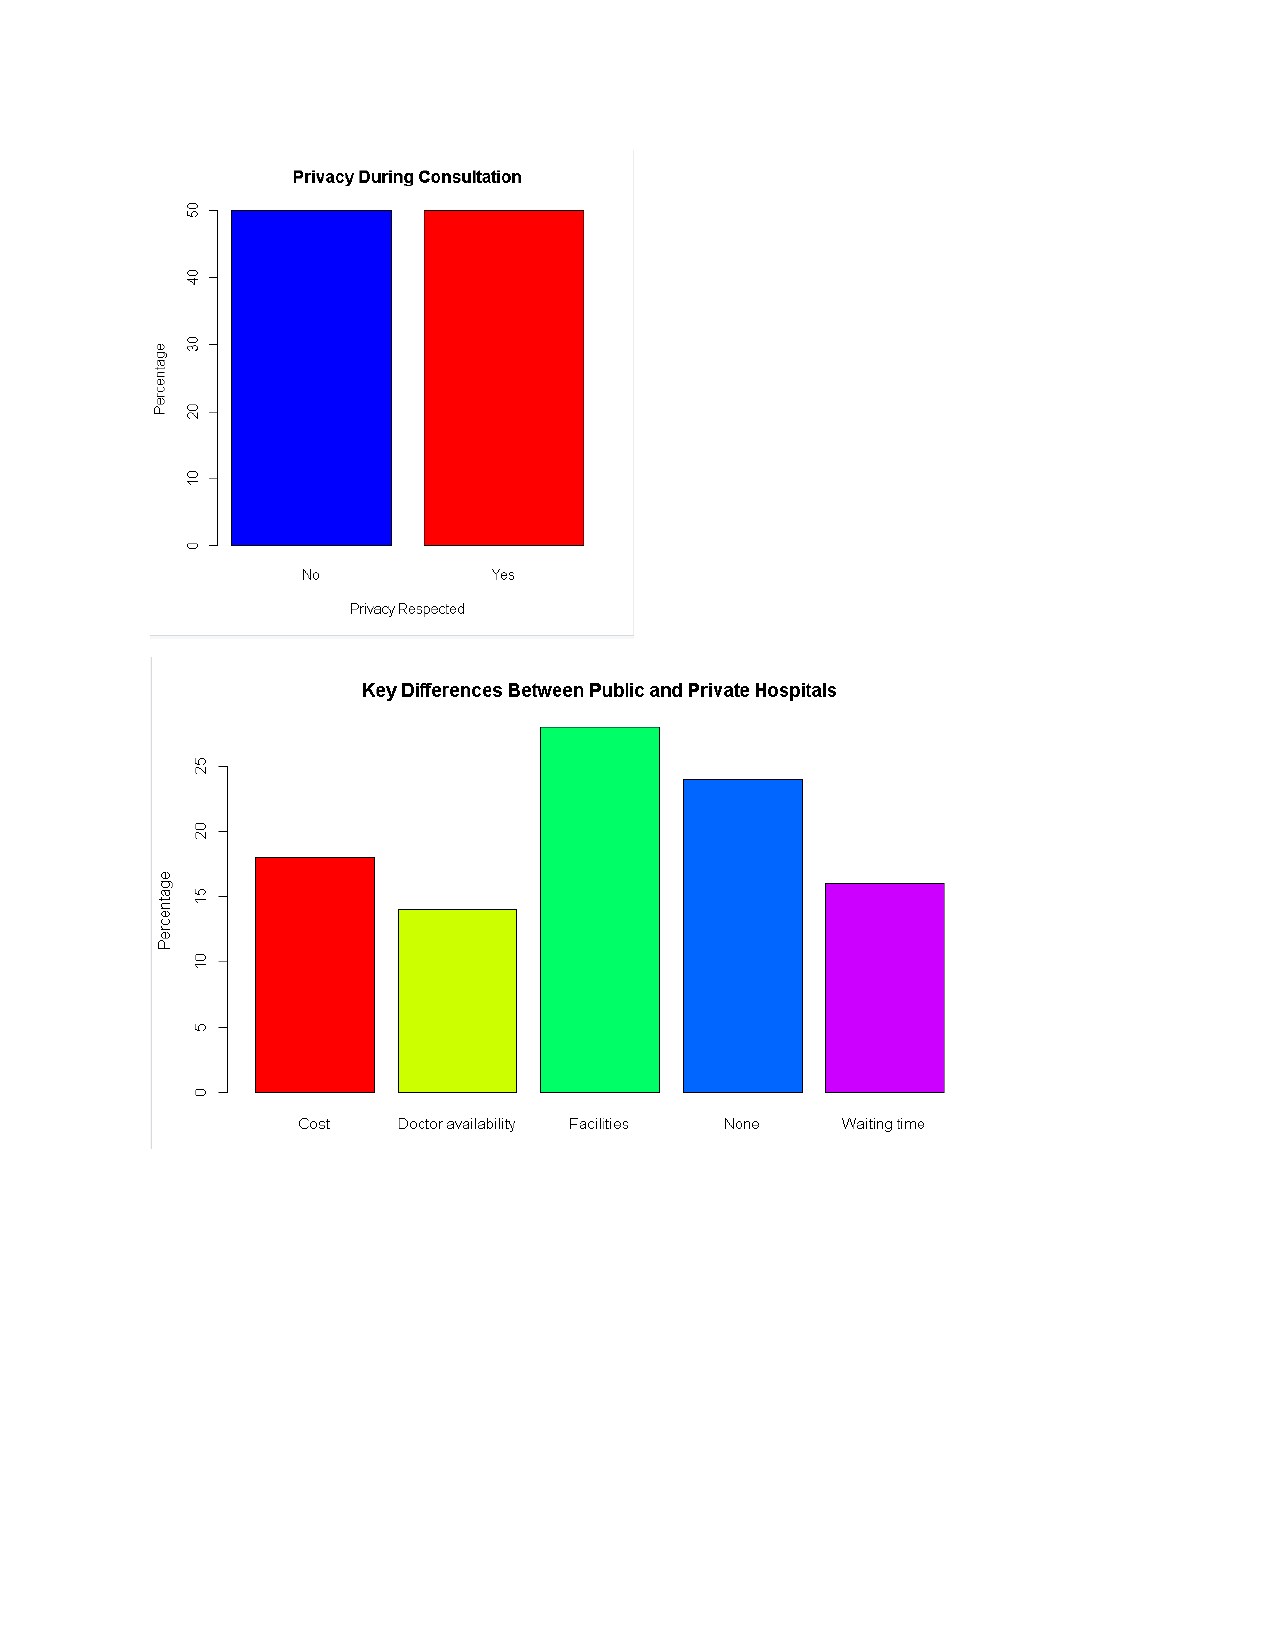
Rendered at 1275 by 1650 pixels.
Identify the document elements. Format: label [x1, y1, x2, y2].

picture [150, 150, 634, 639]
picture [150, 657, 967, 1149]
